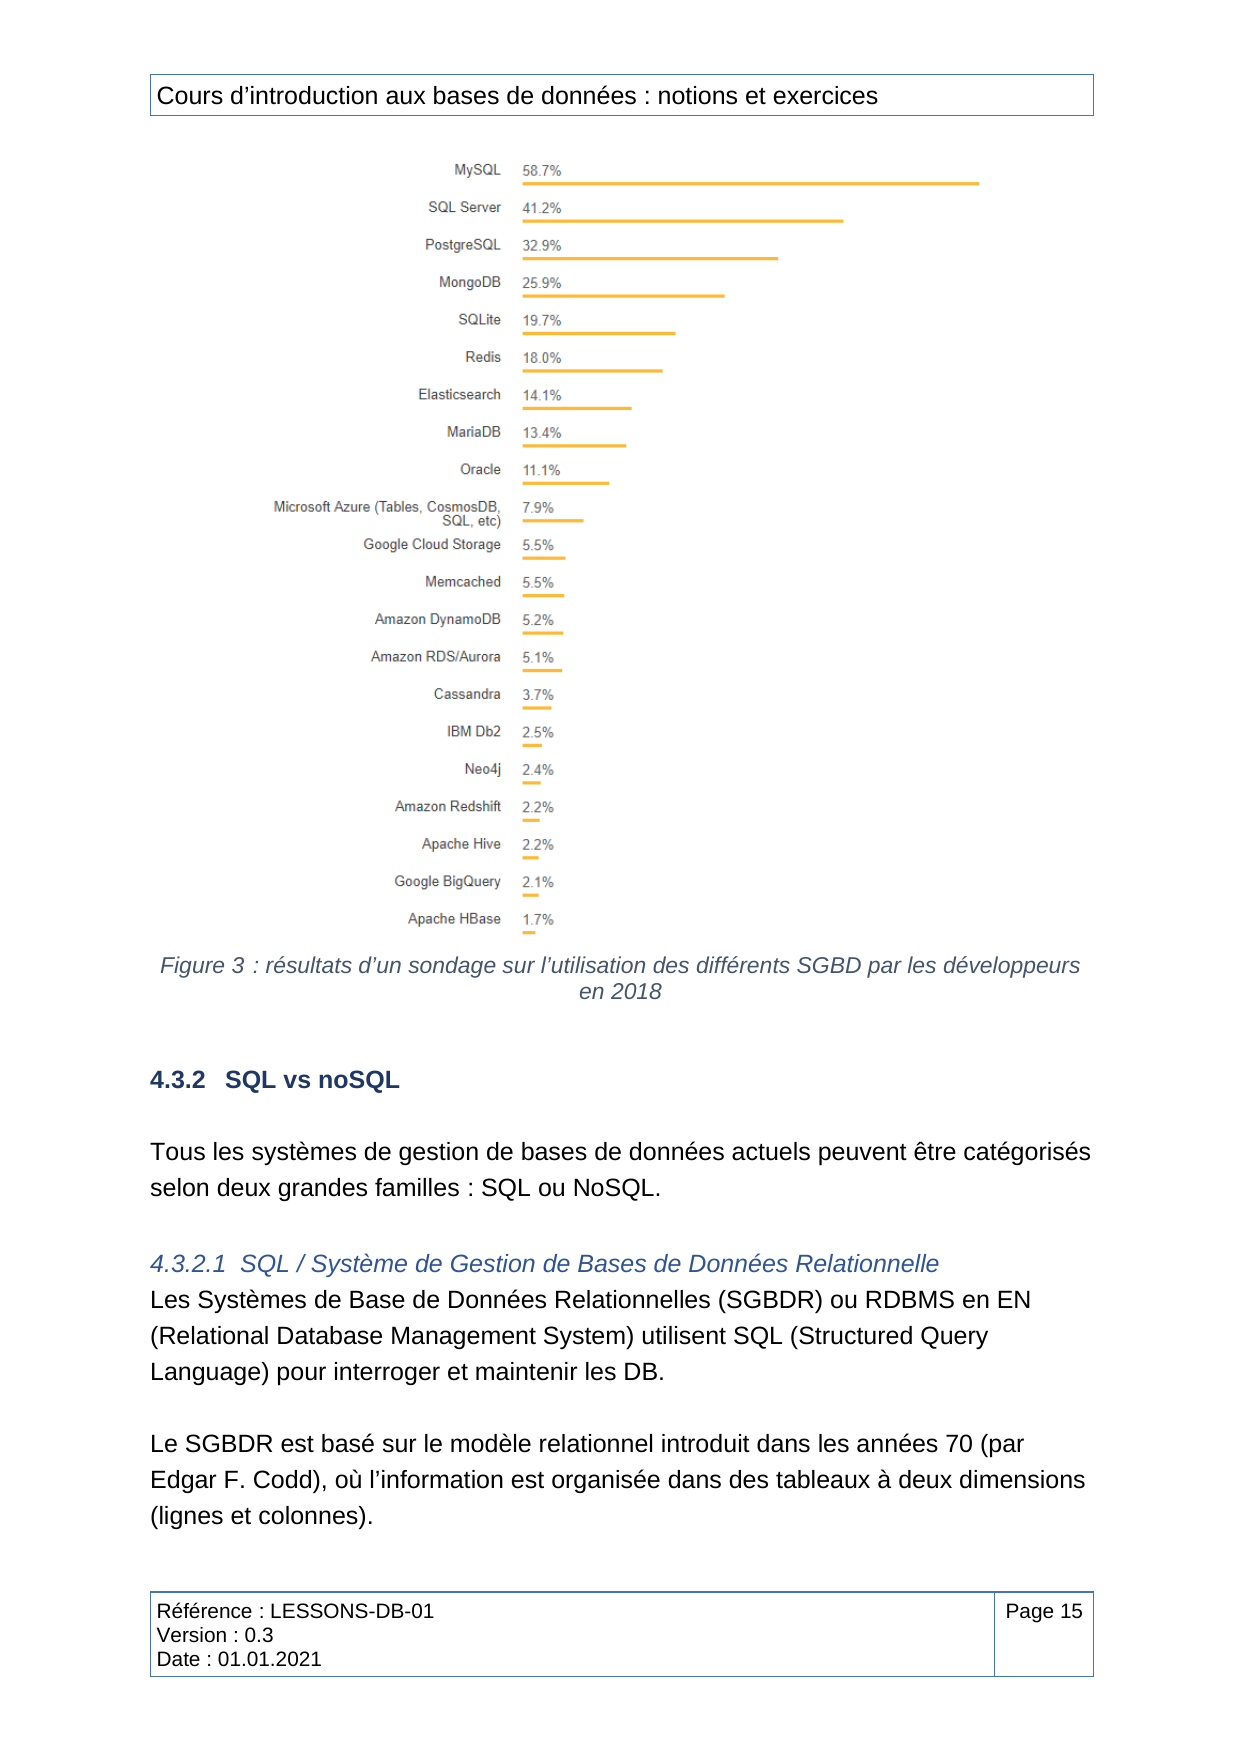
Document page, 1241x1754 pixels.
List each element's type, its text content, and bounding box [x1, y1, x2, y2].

picture [251, 150, 991, 945]
subtitle SQL / Système de Gestion de Bases de Données Relationnelle [150, 1249, 1093, 1278]
text Figure 3 : résultats d’un sondage sur l’utilisation des différents SGBD par les développeurs en 2018 [150, 952, 1093, 1004]
text Le SGBDR est basé sur le modèle relationnel introduit dans les années 70 (par Edgar F. Codd), où l’information est organisée dans des tableaux à deux dimensions (lignes et colonnes). [150, 1429, 1093, 1529]
text Tous les systèmes de gestion de bases de données actuels peuvent être catégorisés selon deux grandes familles : SQL ou NoSQL. [150, 1137, 1093, 1202]
subtitle SQL vs noSQL [150, 1065, 1093, 1094]
text Les Systèmes de Base de Données Relationnelles (SGBDR) ou RDBMS en EN (Relational Database Management System) utilisent SQL (Structured Query Language) pour interroger et maintenir les DB. [150, 1285, 1093, 1386]
